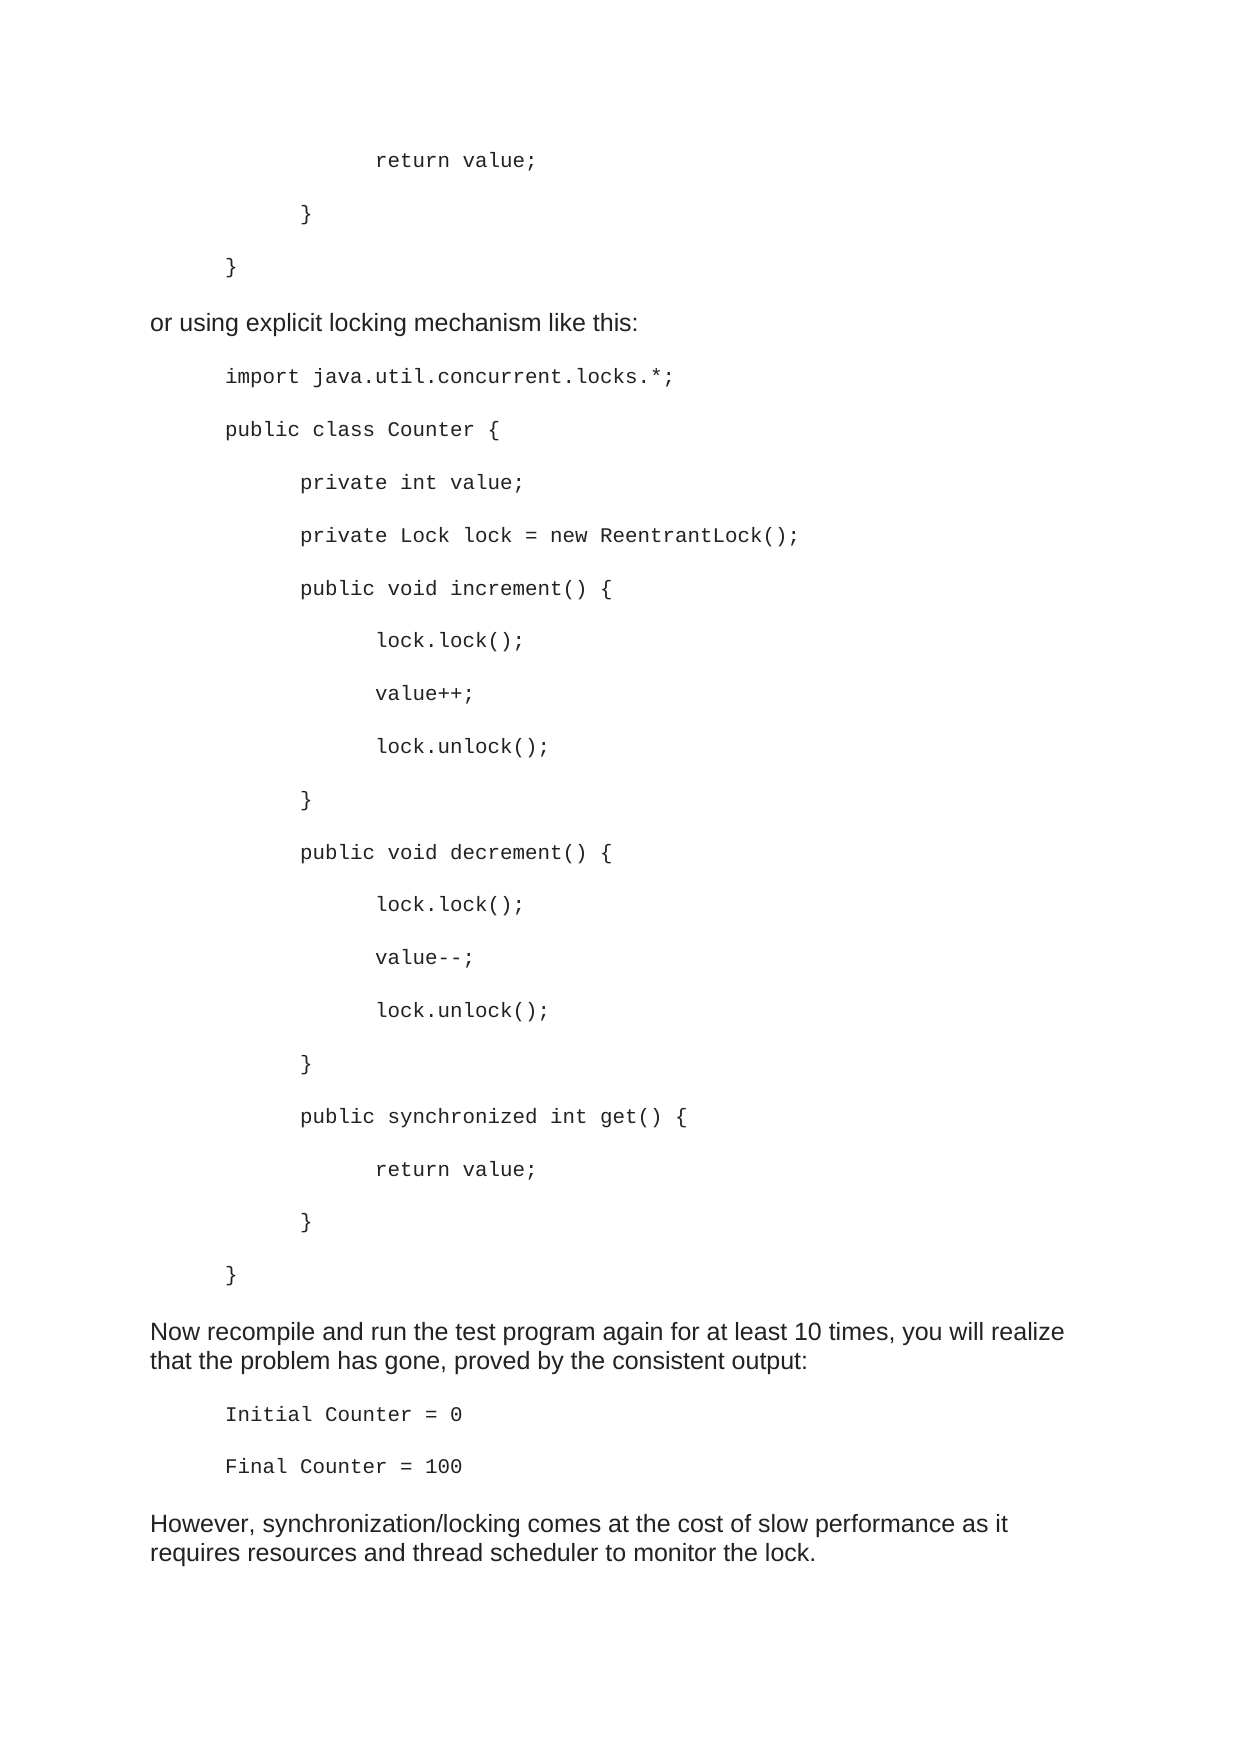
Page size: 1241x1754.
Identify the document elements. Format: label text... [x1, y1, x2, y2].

text public class Counter { [225, 419, 1090, 443]
text lock.lock(); [225, 630, 1090, 654]
text value--; [225, 947, 1090, 971]
text Now recompile and run the test program again for at least 10 times, you will realize that the problem has gone, proved by the consistent output: [150, 1317, 1090, 1374]
text lock.lock(); [225, 894, 1090, 918]
text public void increment() { [225, 578, 1090, 601]
text Final Counter = 100 [225, 1456, 1090, 1480]
text lock.unlock(); [225, 1000, 1090, 1024]
text } [225, 256, 1090, 279]
text } [225, 1211, 1090, 1235]
text } [225, 789, 1090, 812]
text or using explicit locking mechanism like this: [150, 308, 1090, 337]
text Initial Counter = 0 [225, 1404, 1090, 1427]
text lock.unlock(); [225, 736, 1090, 760]
text However, synchronization/locking comes at the cost of slow performance as it requires resources and thread scheduler to monitor the lock. [150, 1509, 1090, 1567]
text public synchronized int get() { [225, 1106, 1090, 1129]
text private int value; [225, 472, 1090, 496]
text return value; [225, 1158, 1090, 1182]
text private Lock lock = new ReentrantLock(); [225, 525, 1090, 548]
text } [225, 203, 1090, 226]
text value++; [225, 683, 1090, 707]
text return value; [225, 150, 1090, 174]
text import java.util.concurrent.locks.*; [225, 366, 1090, 390]
text } [225, 1264, 1090, 1288]
text } [225, 1053, 1090, 1077]
text public void decrement() { [225, 842, 1090, 865]
